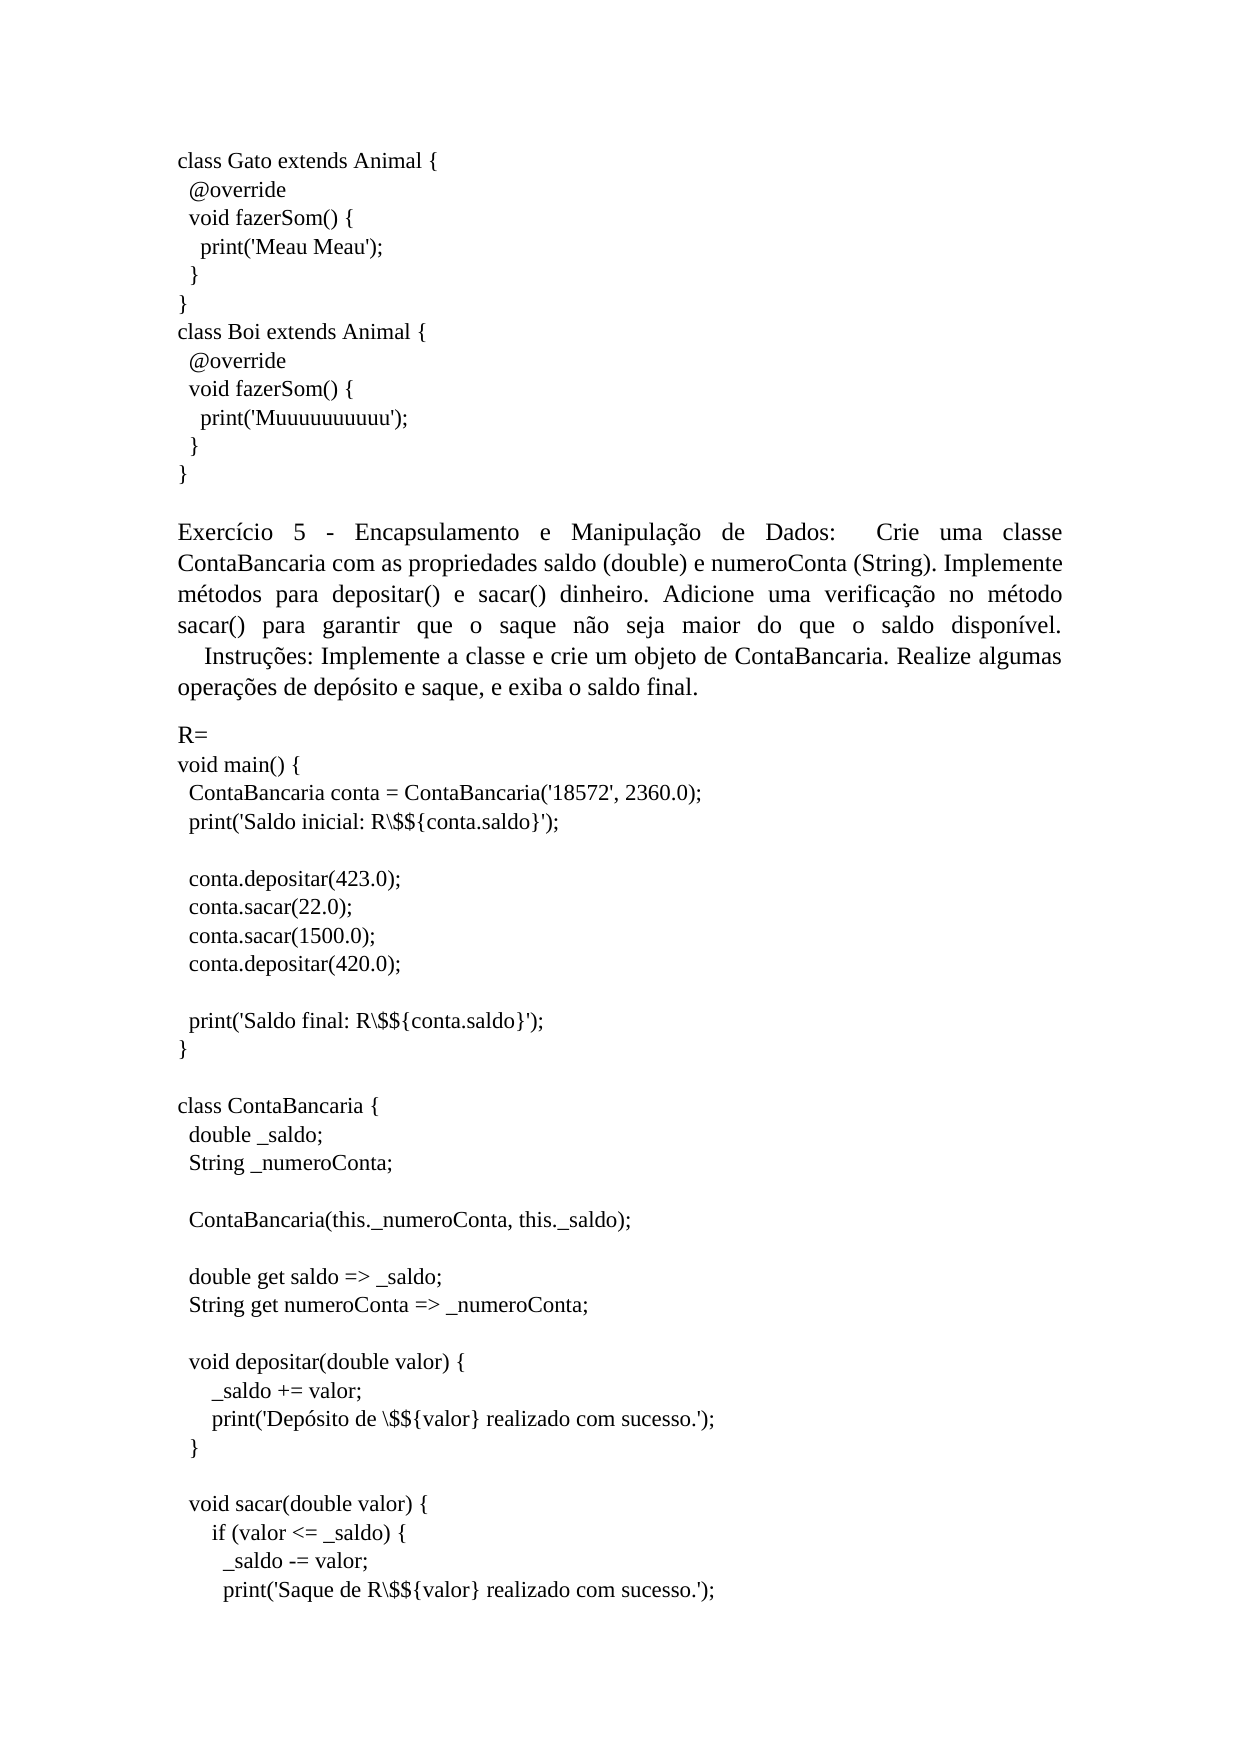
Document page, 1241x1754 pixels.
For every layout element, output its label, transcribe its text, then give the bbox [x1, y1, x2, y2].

text conta.depositar(420.0); [177, 950, 1063, 976]
text void sacar(double valor) { [177, 1490, 1063, 1517]
text ContaBancaria(this._numeroConta, this._saldo); [177, 1206, 1063, 1232]
text _saldo += valor; [177, 1377, 1063, 1403]
text } [177, 1433, 1063, 1460]
text String _numeroConta; [177, 1149, 1063, 1176]
text class ContaBancaria { [177, 1092, 1063, 1119]
text void fazerSom() { [177, 204, 1063, 231]
text print('Saque de R\$${valor} realizado com sucesso.'); [177, 1576, 1063, 1602]
text double get saldo => _saldo; [177, 1263, 1063, 1289]
text } [177, 1035, 1063, 1062]
text print('Saldo inicial: R\$${conta.saldo}'); [177, 808, 1063, 834]
text } [177, 432, 1063, 458]
text void depositar(double valor) { [177, 1348, 1063, 1374]
text } [177, 290, 1063, 316]
text @override [177, 347, 1063, 373]
text conta.sacar(1500.0); [177, 922, 1063, 948]
text double _saldo; [177, 1121, 1063, 1147]
text print('Saldo final: R\$${conta.saldo}'); [177, 1007, 1063, 1033]
text Exercício 5 - Encapsulamento e Manipulação de Dados: Crie uma classe ContaBancaria com as propriedades saldo (double) e numeroConta (String). Implemente métodos para depositar() e sacar() dinheiro. Adicione uma verificação no método sacar() para garantir que o saque não seja maior do que o saldo disponível. Instruções: Implemente a classe e crie um objeto de ContaBancaria. Realize algumas operações de depósito e saque, e exiba o saldo final. [177, 517, 1063, 701]
text R= void main() { [177, 720, 1063, 777]
text _saldo -= valor; [177, 1547, 1063, 1574]
text String get numeroConta => _numeroConta; [177, 1291, 1063, 1318]
text conta.depositar(423.0); [177, 865, 1063, 891]
text print('Muuuuuuuuuu'); [177, 403, 1063, 430]
text print('Depósito de \$${valor} realizado com sucesso.'); [177, 1405, 1063, 1431]
text } [177, 261, 1063, 288]
text conta.sacar(22.0); [177, 893, 1063, 919]
text if (valor <= _saldo) { [177, 1519, 1063, 1545]
text ContaBancaria conta = ContaBancaria('18572', 2360.0); [177, 779, 1063, 806]
text class Boi extends Animal { [177, 318, 1063, 344]
text print('Meau Meau'); [177, 233, 1063, 259]
text void fazerSom() { [177, 375, 1063, 401]
text @override [177, 176, 1063, 202]
text } [177, 460, 1063, 487]
text class Gato extends Animal { [177, 148, 1063, 174]
